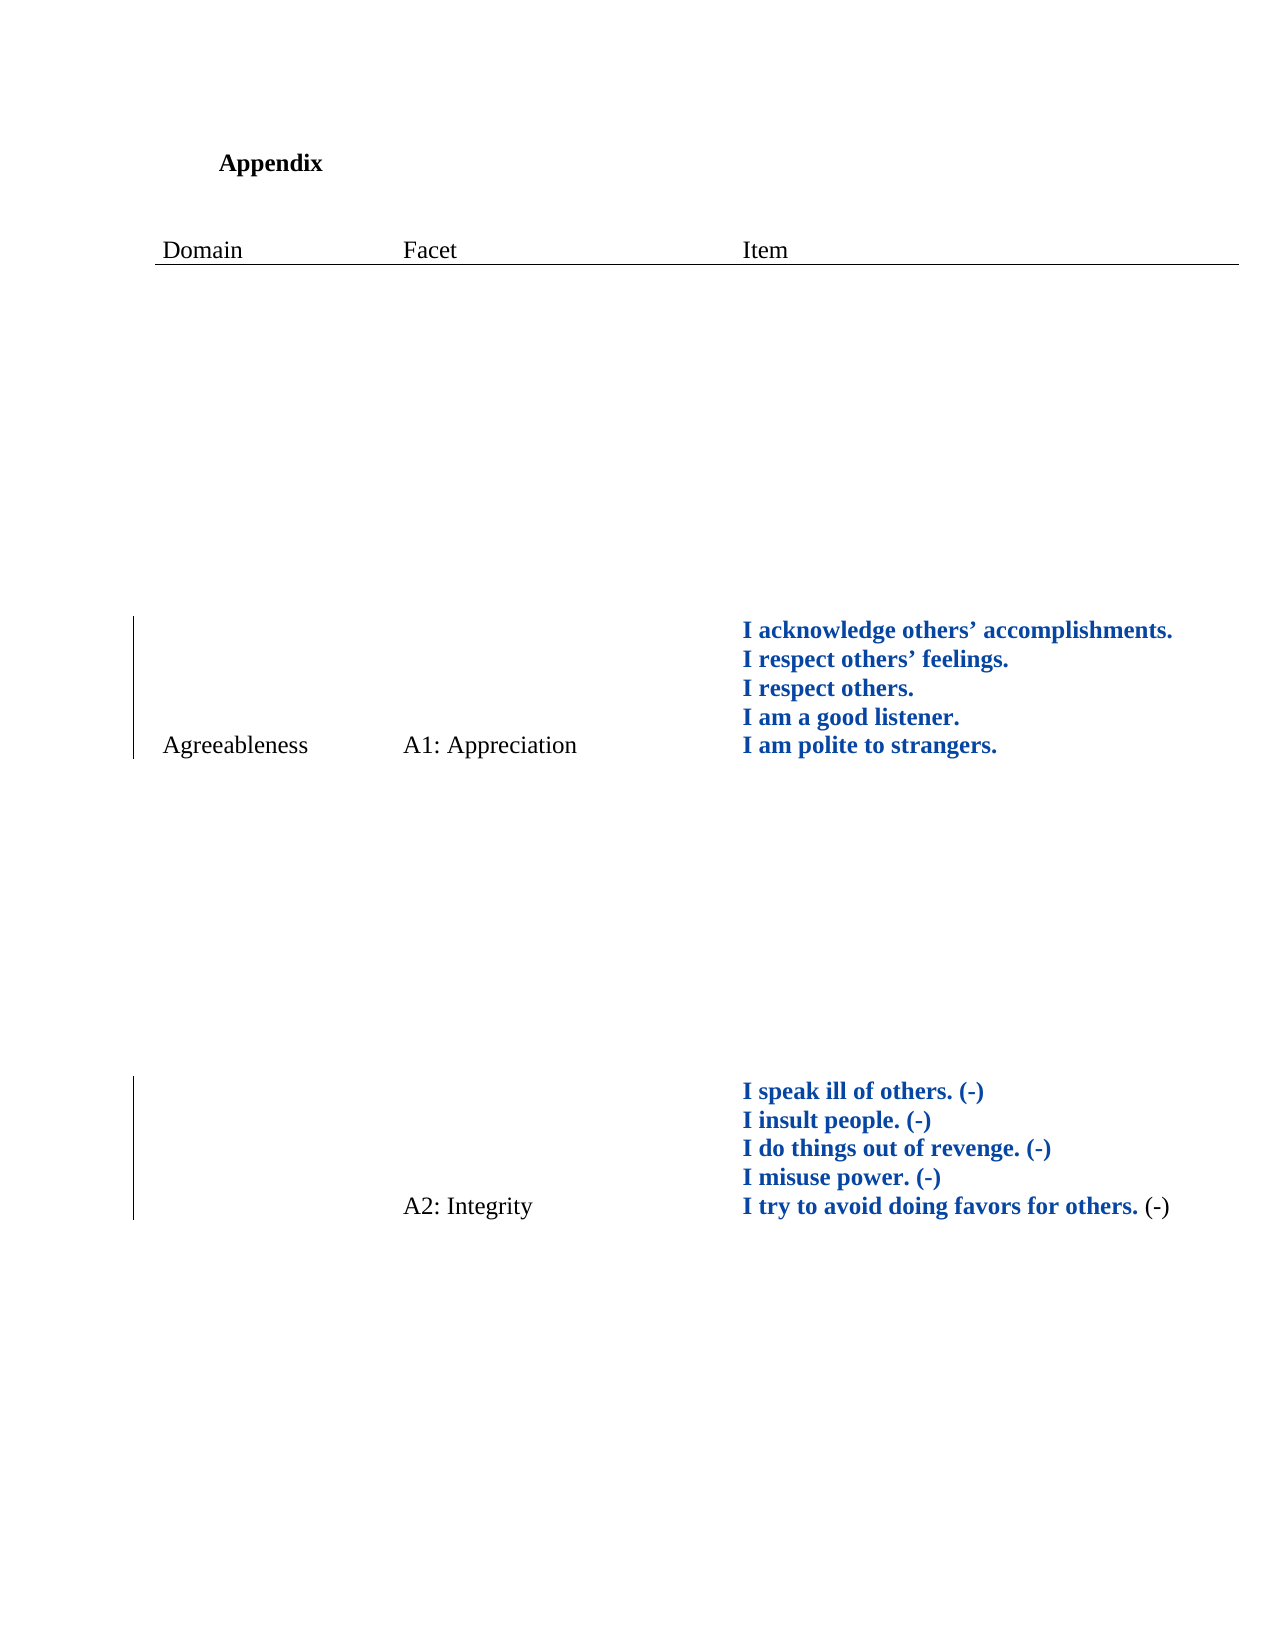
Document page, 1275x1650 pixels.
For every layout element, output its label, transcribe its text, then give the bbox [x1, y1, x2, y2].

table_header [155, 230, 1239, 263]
text Appendix [148, 148, 1127, 176]
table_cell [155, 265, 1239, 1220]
